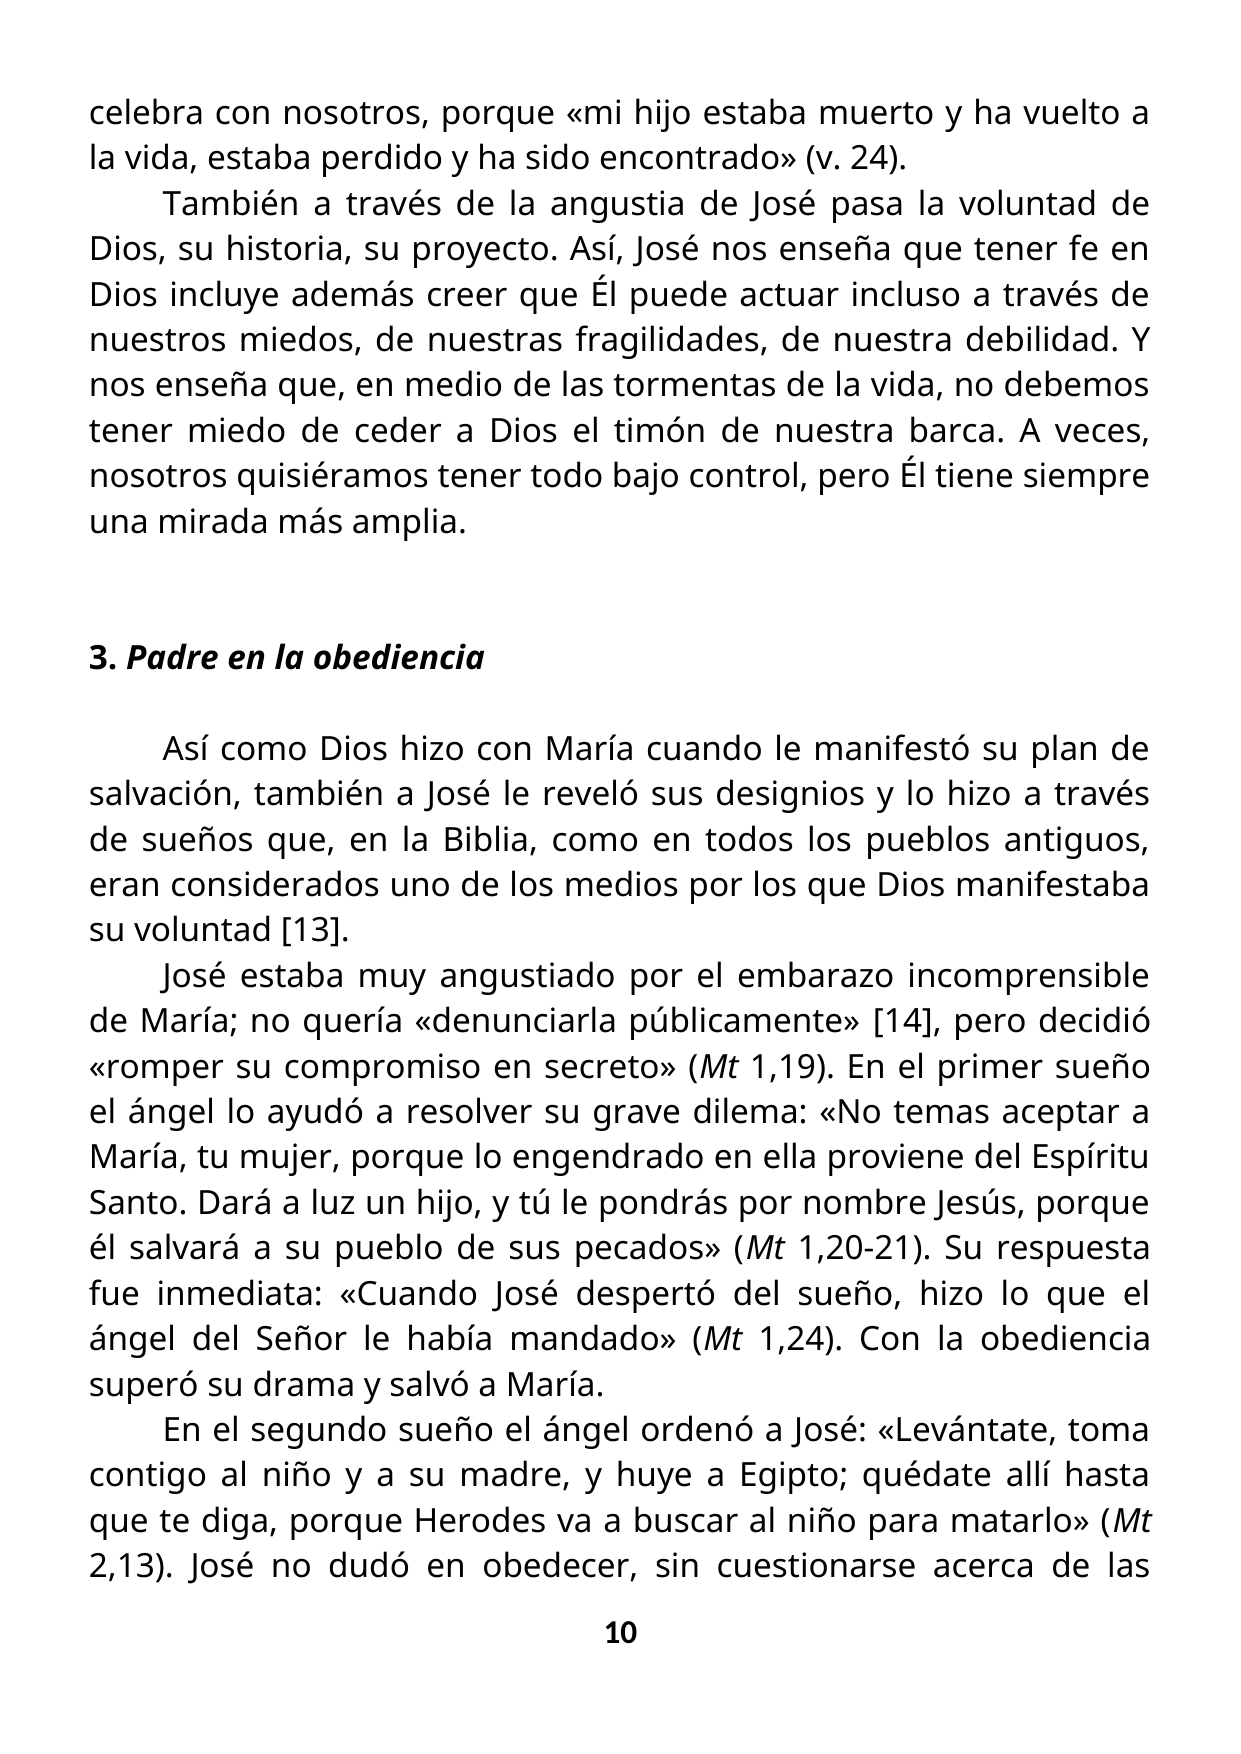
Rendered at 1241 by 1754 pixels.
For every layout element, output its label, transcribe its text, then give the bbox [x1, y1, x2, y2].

text Así como Dios hizo con María cuando le manifestó su plan de salvación, también a José le reveló sus designios y lo hizo a través de sueños que, en la Biblia, como en todos los pueblos antiguos, eran considerados uno de los medios por los que Dios manifestaba su voluntad [13]. [89, 724, 1152, 952]
text José estaba muy angustiado por el embarazo incomprensible de María; no quería «denunciarla públicamente» [14], pero decidió «romper su compromiso en secreto» (Mt 1,19). En el primer sueño el ángel lo ayudó a resolver su grave dilema: «No temas aceptar a María, tu mujer, porque lo engendrado en ella proviene del Espíritu Santo. Dará a luz un hijo, y tú le pondrás por nombre Jesús, porque él salvará a su pueblo de sus pecados» (Mt 1,20-21). Su respuesta fue inmediata: «Cuando José despertó del sueño, hizo lo que el ángel del Señor le había mandado» (Mt 1,24). Con la obediencia superó su drama y salvó a María. [89, 952, 1152, 1406]
text 3. Padre en la obediencia [89, 634, 1152, 679]
text También a través de la angustia de José pasa la voluntad de Dios, su historia, su proyecto. Así, José nos enseña que tener fe en Dios incluye además creer que Él puede actuar incluso a través de nuestros miedos, de nuestras fragilidades, de nuestra debilidad. Y nos enseña que, en medio de las tormentas de la vida, no debemos tener miedo de ceder a Dios el timón de nuestra barca. A veces, nosotros quisiéramos tener todo bajo control, pero Él tiene siempre una mirada más amplia. [89, 179, 1152, 543]
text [89, 1406, 1152, 1587]
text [89, 89, 1152, 179]
